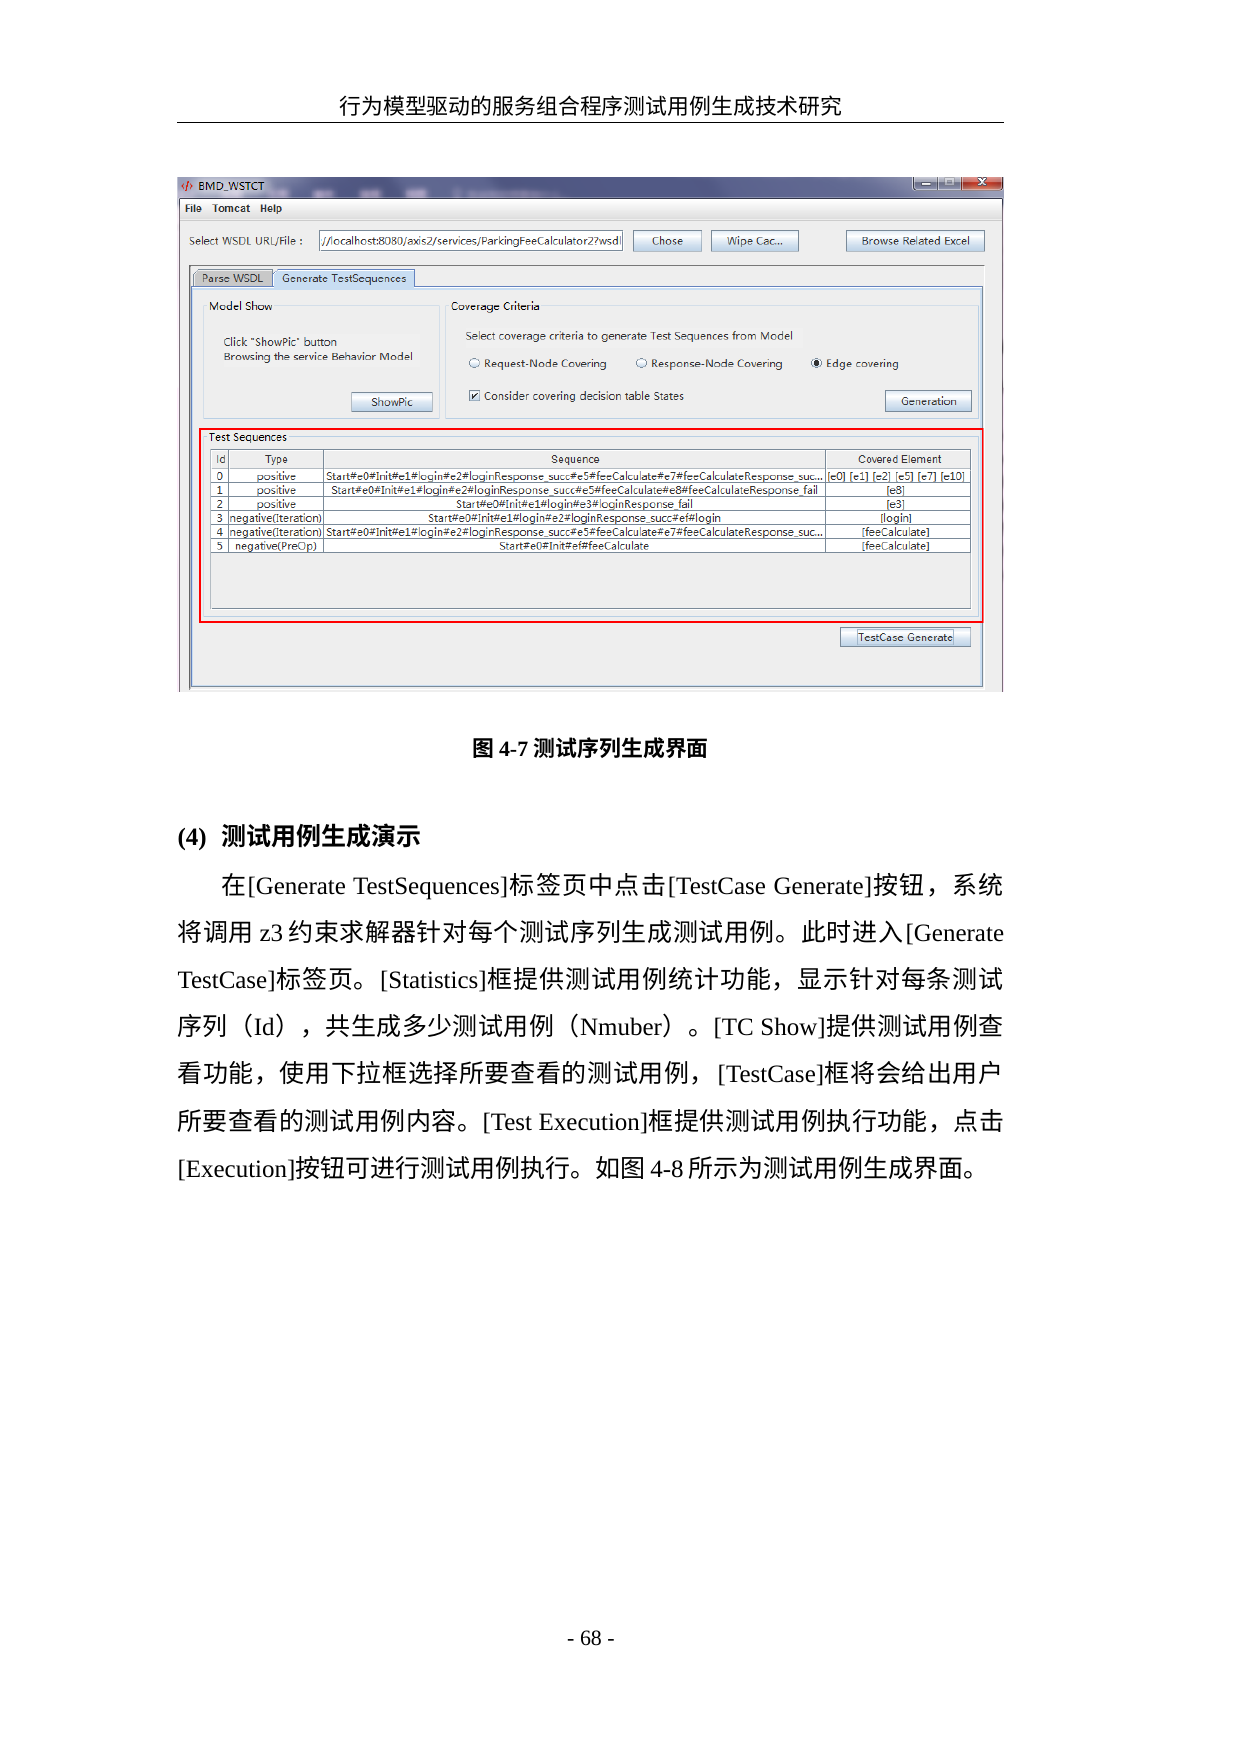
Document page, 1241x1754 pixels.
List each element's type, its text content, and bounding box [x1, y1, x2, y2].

picture [177, 177, 1004, 692]
text 在[Generate TestSequences]标签页中点击[TestCase Generate]按钮，系统将调用z3约束求解器针对每个测试序列生成测试用例。此时进入[Generate TestCase]标签页。[Statistics]框提供测试用例统计功能，显示针对每条测试序列（Id），共生成多少测试用例（Nmuber）。[TC Show]提供测试用例查看功能，使用下拉框选择所要查看的测试用例，[TestCase]框将会给出用户所要查看的测试用例内容。[Test Execution]框提供测试用例执行功能，点击[Execution]按钮可进行测试用例执行。如图4-8所示为测试用例生成界面。 [177, 866, 1004, 1184]
text 图4-7 测试序列生成界面 [177, 731, 1004, 763]
list 测试用例生成演示 [177, 816, 1004, 852]
